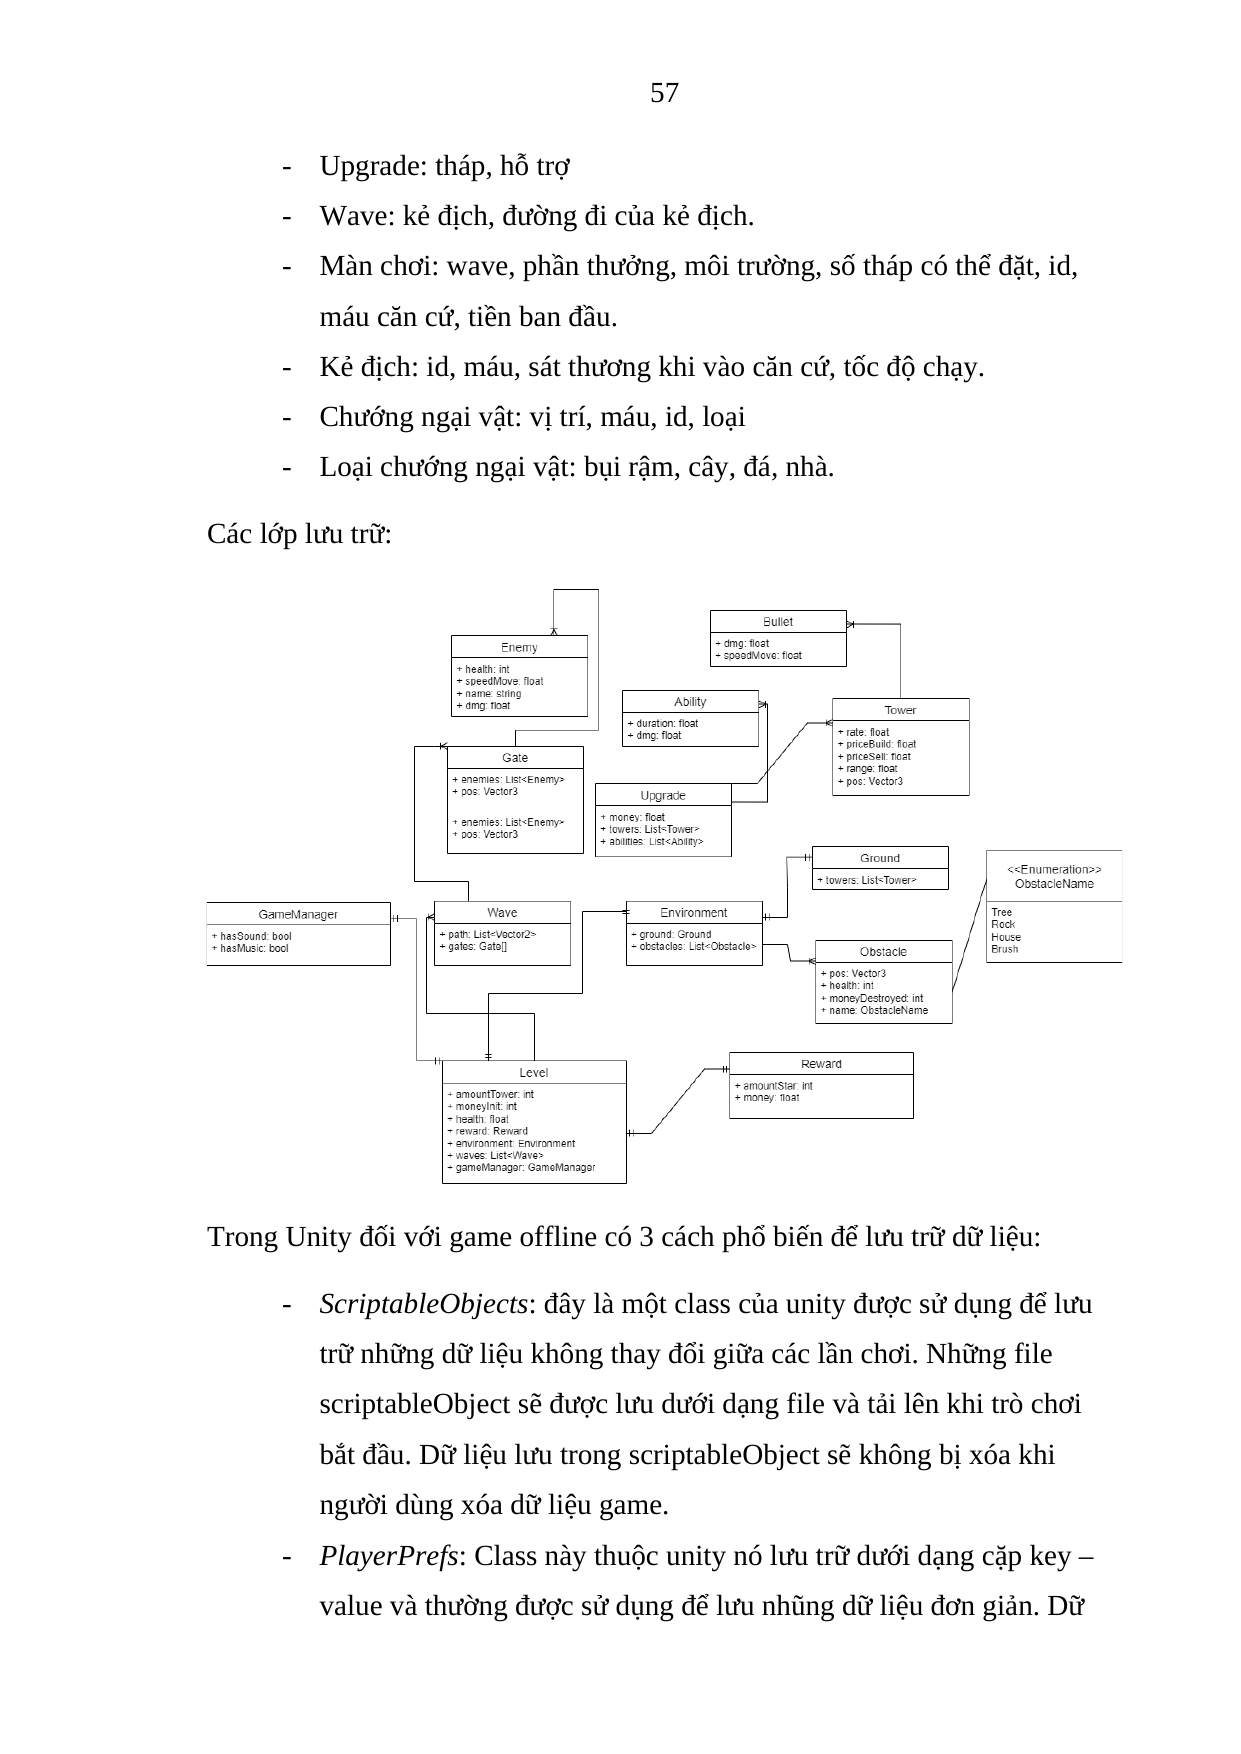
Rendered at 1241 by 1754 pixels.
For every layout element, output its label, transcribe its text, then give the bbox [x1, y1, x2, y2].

list Màn chơi: wave, phần thưởng, môi trường, số tháp có thể đặt, id, máu căn cứ, tiền ban đầu. [282, 248, 1122, 332]
list ScriptableObjects: đây là một class của unity được sử dụng để lưu trữ những dữ liệu không thay đổi giữa các lần chơi. Những file scriptableObject sẽ được lưu dưới dạng file và tải lên khi trò chơi bắt đầu. Dữ liệu lưu trong scriptableObject sẽ không bị xóa khi người dùng xóa dữ liệu game. [282, 1286, 1122, 1521]
list Loại chướng ngại vật: bụi rậm, cây, đá, nhà. [282, 449, 1122, 483]
list Chướng ngại vật: vị trí, máu, id, loại [282, 399, 1122, 433]
list Kẻ địch: id, máu, sát thương khi vào căn cứ, tốc độ chạy. [282, 349, 1122, 382]
list Wave: kẻ địch, đường đi của kẻ địch. [282, 198, 1122, 232]
text Trong Unity đối với game offline có 3 cách phổ biến để lưu trữ dữ liệu: [207, 1219, 1122, 1253]
list Upgrade: tháp, hỗ trợ [282, 148, 1122, 181]
text Các lớp lưu trữ: [207, 517, 1122, 550]
picture [206, 583, 1123, 1186]
